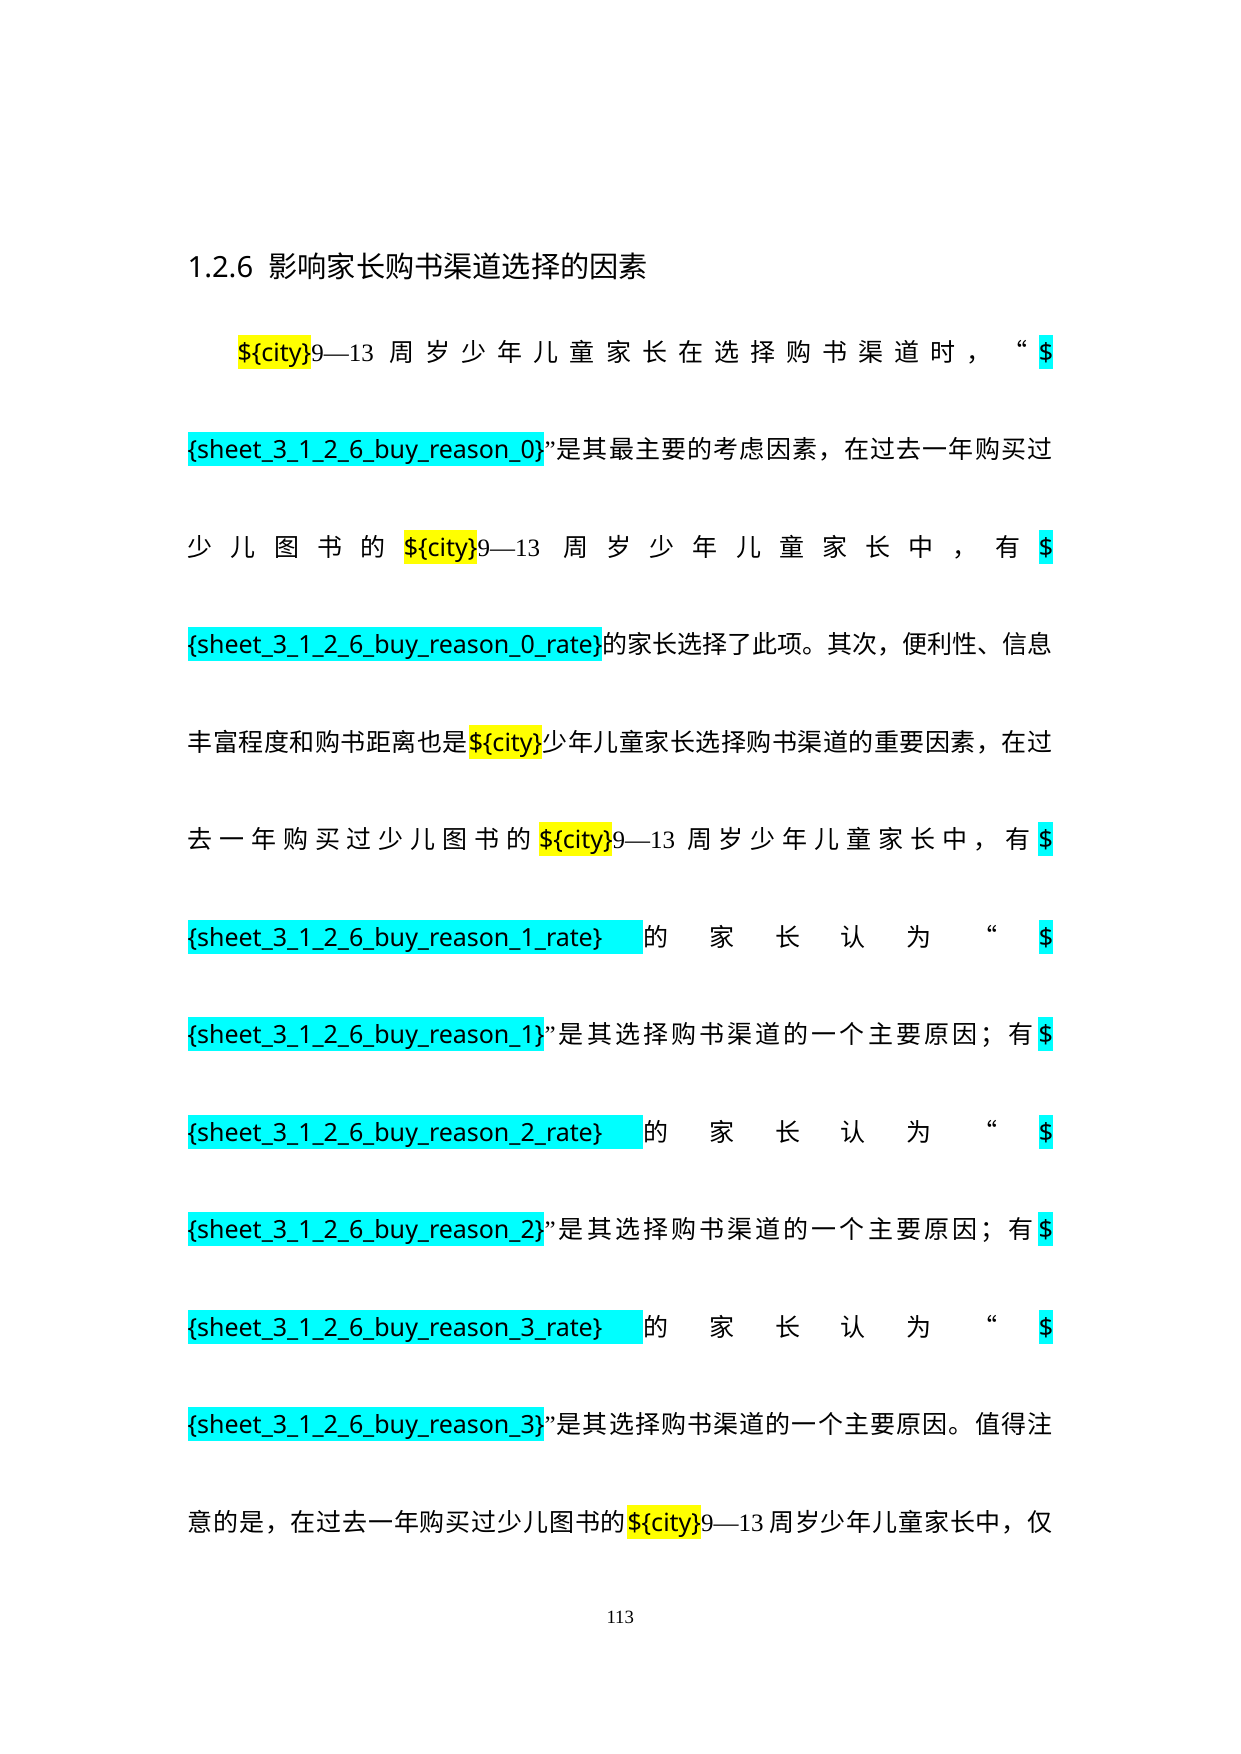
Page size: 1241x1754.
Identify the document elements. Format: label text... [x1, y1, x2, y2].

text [187, 318, 1053, 1553]
text 1.2.6 影响家长购书渠道选择的因素 [187, 232, 1053, 297]
